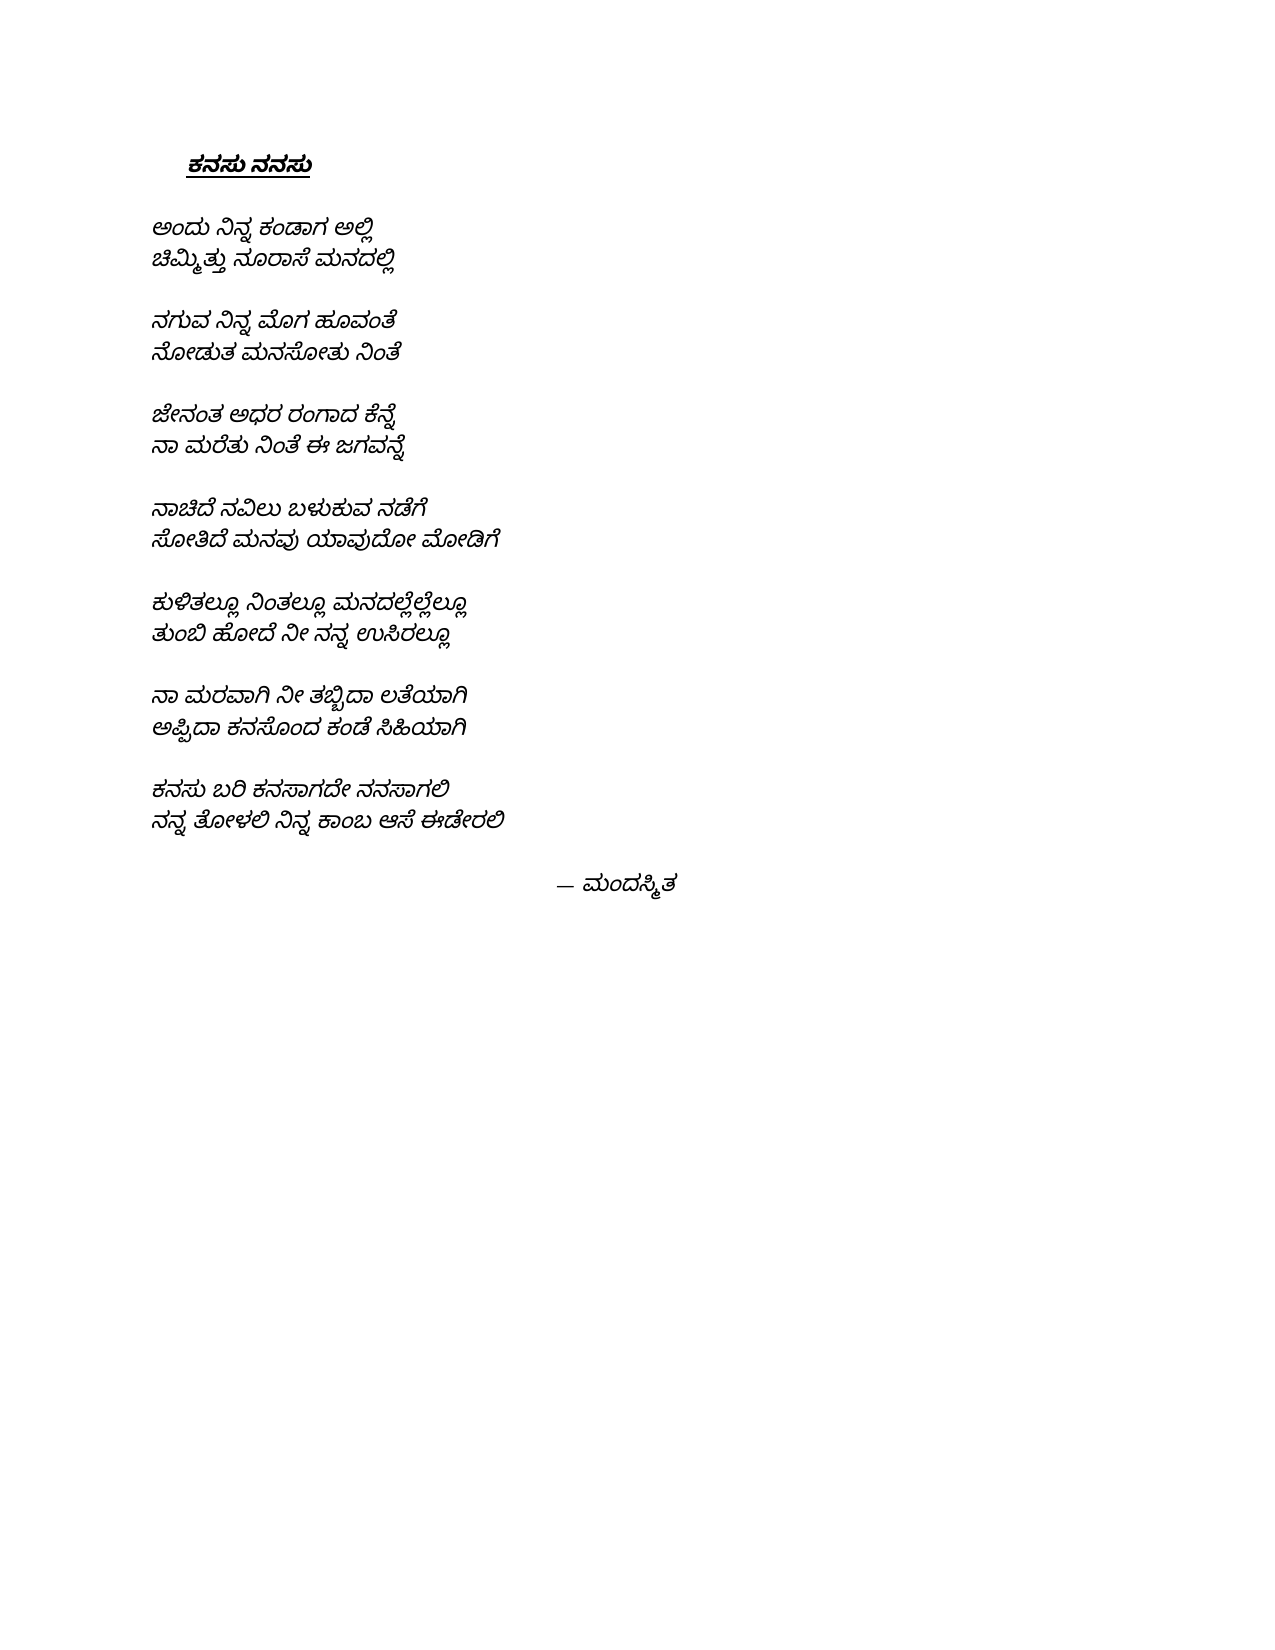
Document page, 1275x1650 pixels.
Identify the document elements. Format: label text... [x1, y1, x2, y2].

text ಕನಸು ಬರಿ ಕನಸಾಗದೇ ನನಸಾಗಲಿ [150, 775, 1125, 806]
text ನಾ ಮರೆತು ನಿಂತೆ ಈ ಜಗವನ್ನೆ [150, 431, 1125, 462]
text ಜೇನಂತ ಅಧರ ರಂಗಾದ ಕೆನ್ನೆ [150, 400, 1125, 431]
text ಸೋತಿದೆ ಮನವು ಯಾವುದೋ ಮೋಡಿಗೆ [150, 525, 1125, 556]
text ನಗುವ ನಿನ್ನ ಮೊಗ ಹೂವಂತೆ [150, 306, 1125, 337]
text ನೋಡುತ ಮನಸೋತು ನಿಂತೆ [150, 337, 1125, 369]
text ತುಂಬಿ ಹೋದೆ ನೀ ನನ್ನ ಉಸಿರಲ್ಲೂ [150, 619, 1125, 650]
text — ಮಂದಸ್ಮಿತ [150, 869, 1125, 900]
text ಅಂದು ನಿನ್ನ ಕಂಡಾಗ ಅಲ್ಲಿ [150, 212, 1125, 244]
text ಕನಸು ನನಸು [150, 150, 1125, 181]
text ಅಪ್ಪಿದಾ ಕನಸೊಂದ ಕಂಡೆ ಸಿಹಿಯಾಗಿ [150, 712, 1125, 744]
text ಕುಳಿತಲ್ಲೂ ನಿಂತಲ್ಲೂ ಮನದಲ್ಲೆಲ್ಲೆಲ್ಲೂ [150, 587, 1125, 619]
text ಚಿಮ್ಮಿತ್ತು ನೂರಾಸೆ ಮನದಲ್ಲಿ [150, 244, 1125, 275]
text ನಾಚಿದೆ ನವಿಲು ಬಳುಕುವ ನಡೆಗೆ [150, 494, 1125, 525]
text ನನ್ನ ತೋಳಲಿ ನಿನ್ನ ಕಾಂಬ ಆಸೆ ಈಡೇರಲಿ [150, 806, 1125, 837]
text ನಾ ಮರವಾಗಿ ನೀ ತಬ್ಬಿದಾ ಲತೆಯಾಗಿ [150, 681, 1125, 712]
